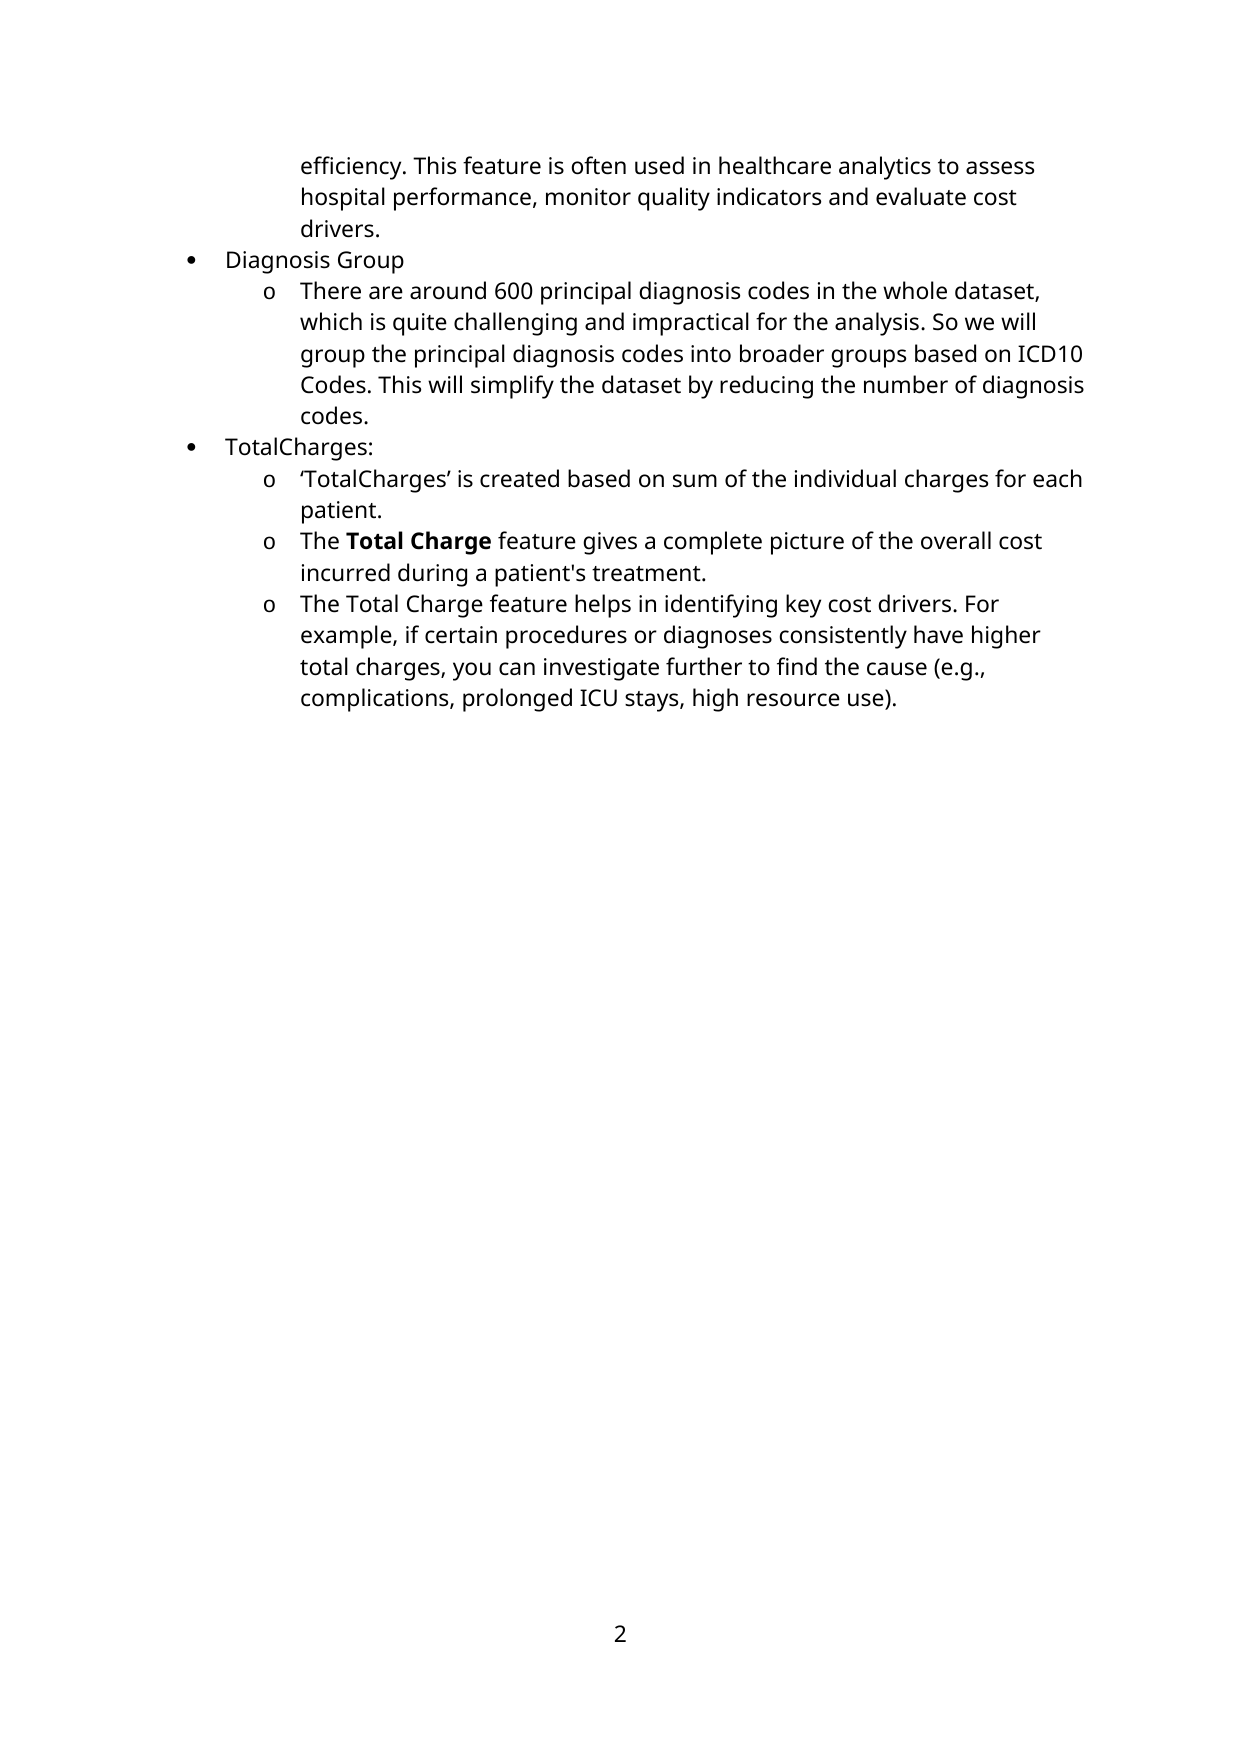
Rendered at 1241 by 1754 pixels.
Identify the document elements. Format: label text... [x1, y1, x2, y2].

list Diagnosis Group [187, 244, 1090, 275]
list TotalCharges: [187, 431, 1090, 463]
list The Total Charge feature helps in identifying key cost drivers. For example, if certain procedures or diagnoses consistently have higher total charges, you can investigate further to find the cause (e.g., complications, prolonged ICU stays, high resource use). [262, 588, 1090, 713]
list ‘TotalCharges’ is created based on sum of the individual charges for each patient. [262, 463, 1090, 525]
list The Total Charge feature gives a complete picture of the overall cost incurred during a patient's treatment. [262, 525, 1090, 588]
list There are around 600 principal diagnosis codes in the whole dataset, which is quite challenging and impractical for the analysis. So we will group the principal diagnosis codes into broader groups based on ICD10 Codes. This will simplify the dataset by reducing the number of diagnosis codes. [262, 275, 1090, 431]
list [262, 150, 1090, 244]
